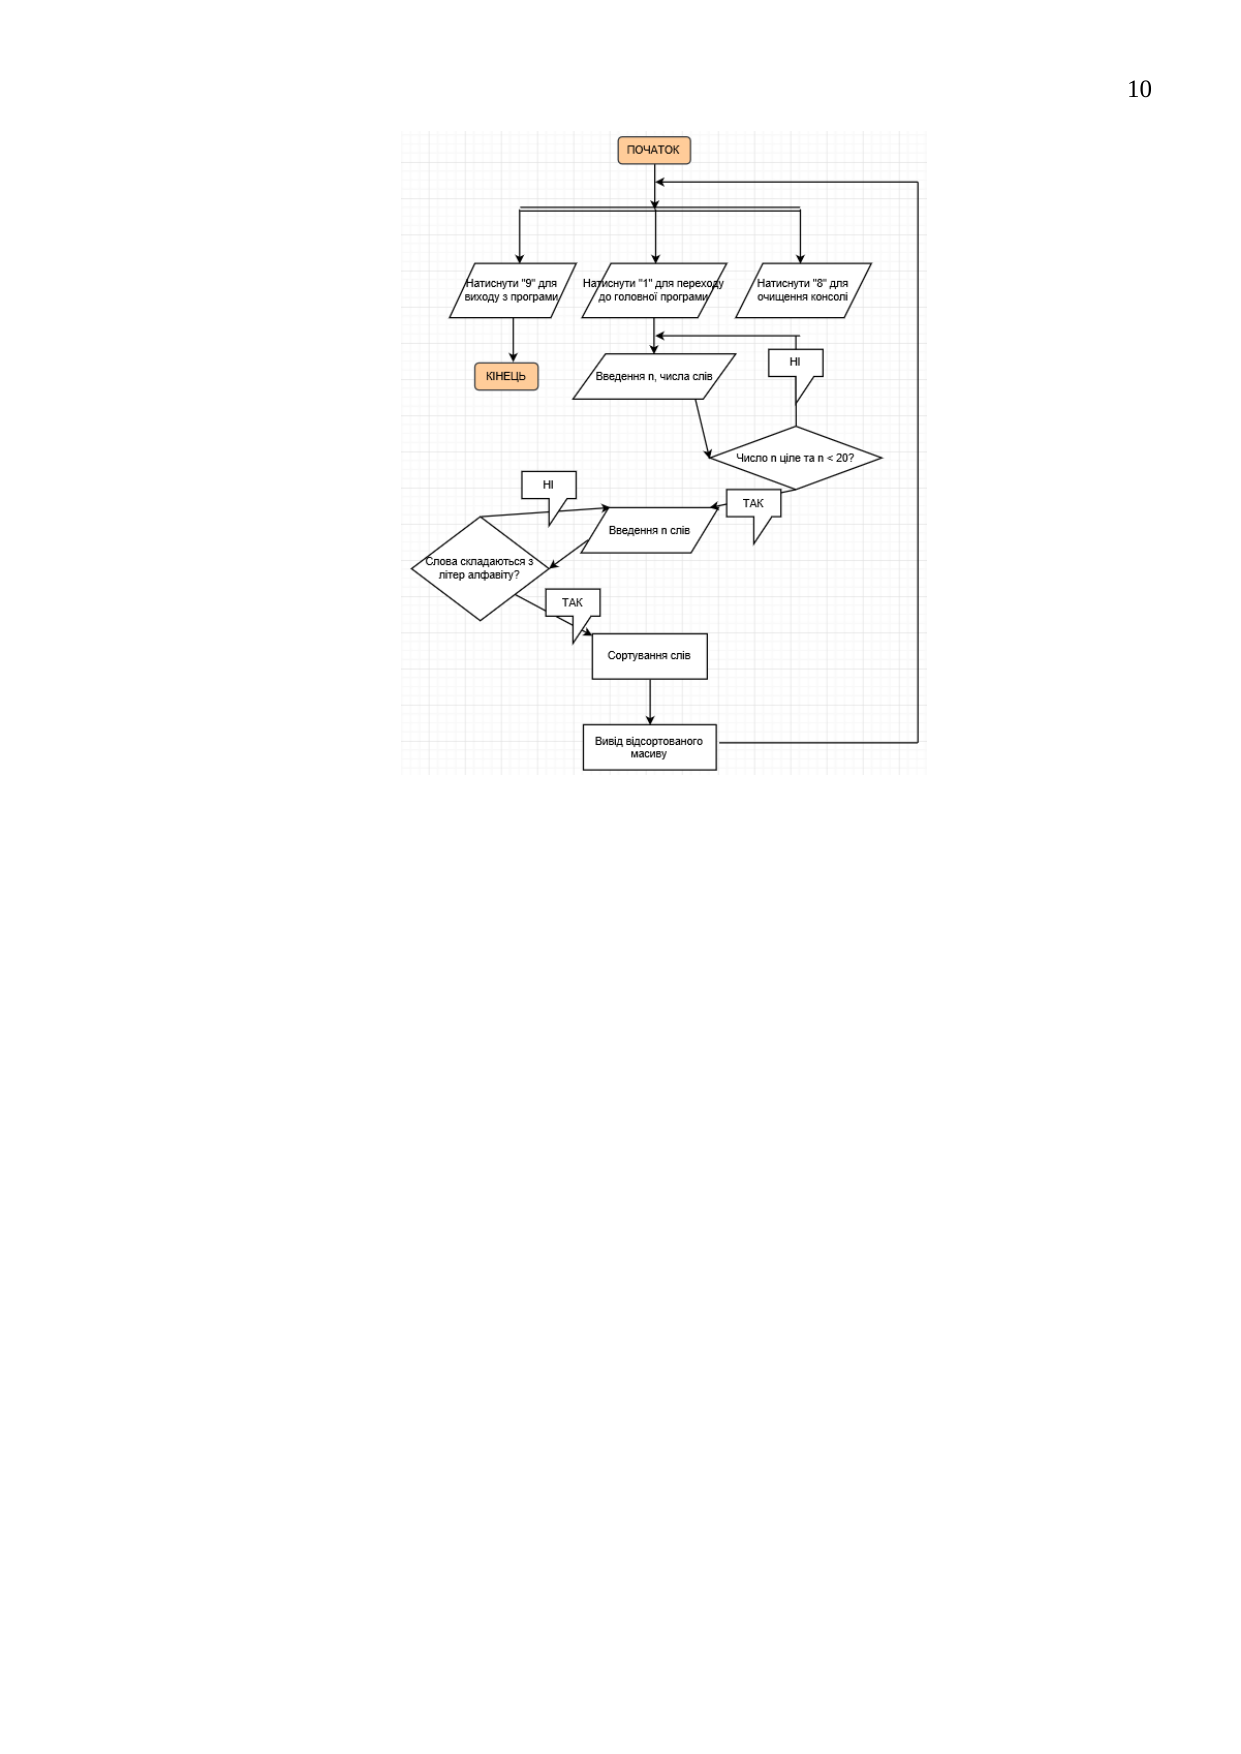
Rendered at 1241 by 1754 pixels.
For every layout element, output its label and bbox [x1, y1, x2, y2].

picture [401, 131, 927, 775]
